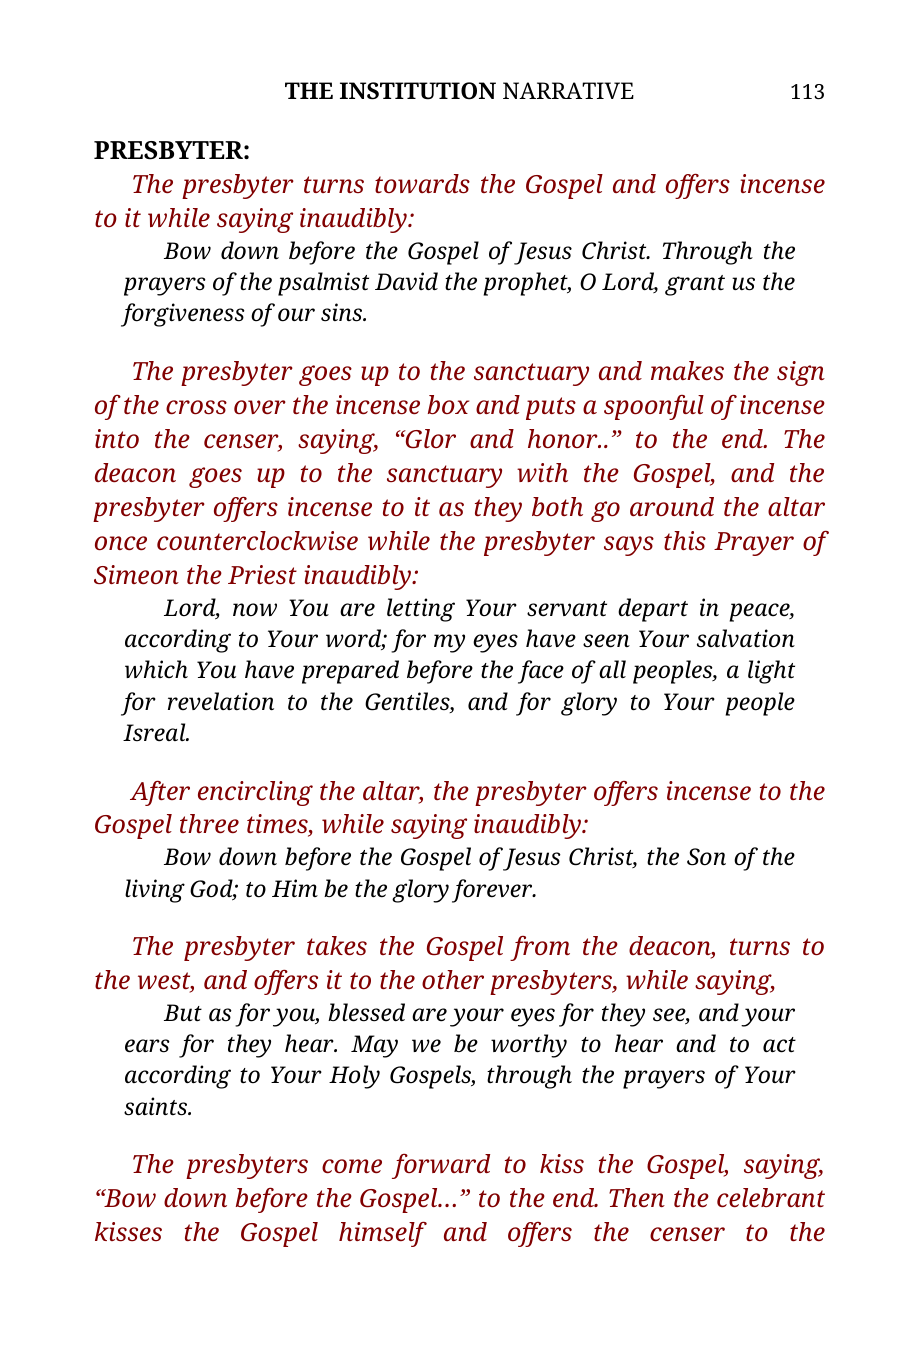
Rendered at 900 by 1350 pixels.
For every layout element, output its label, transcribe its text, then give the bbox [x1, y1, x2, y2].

text Bow down before the Gospel of Jesus Christ, the Son of the living God; to Him be the glory forever. [124, 841, 796, 904]
text The presbyter takes the Gospel from the deacon, turns to the west, and offers it to the other presbyters, while saying, [94, 929, 826, 997]
text The presbyter turns towards the Gospel and offers incense to it while saying inaudibly: [94, 167, 826, 235]
text But as for you, blessed are your eyes for they see, and your ears for they hear. May we be worthy to hear and to act according to Your Holy Gospels, through the prayers of Your saints. [124, 997, 796, 1122]
text After encircling the altar, the presbyter offers incense to the Gospel three times, while saying inaudibly: [94, 773, 826, 841]
text Lord, now You are letting Your servant depart in peace, according to Your word; for my eyes have seen Your salvation which You have prepared before the face of all peoples, a light for revelation to the Gentiles, and for glory to Your people Isreal. [124, 592, 796, 748]
text Bow down before the Gospel of Jesus Christ. Through the prayers of the psalmist David the prophet, O Lord, grant us the forgiveness of our sins. [124, 235, 796, 328]
text The presbyter goes up to the sanctuary and makes the sign of the cross over the incense box and puts a spoonful of incense into the censer, saying, “Glor and honor..” to the end. The deacon goes up to the sanctuary with the Gospel, and the presbyter offers incense to it as they both go around the altar once counterclockwise while the presbyter says this Prayer of Simeon the Priest inaudibly: [94, 353, 826, 592]
text PRESBYTER: [94, 132, 826, 167]
